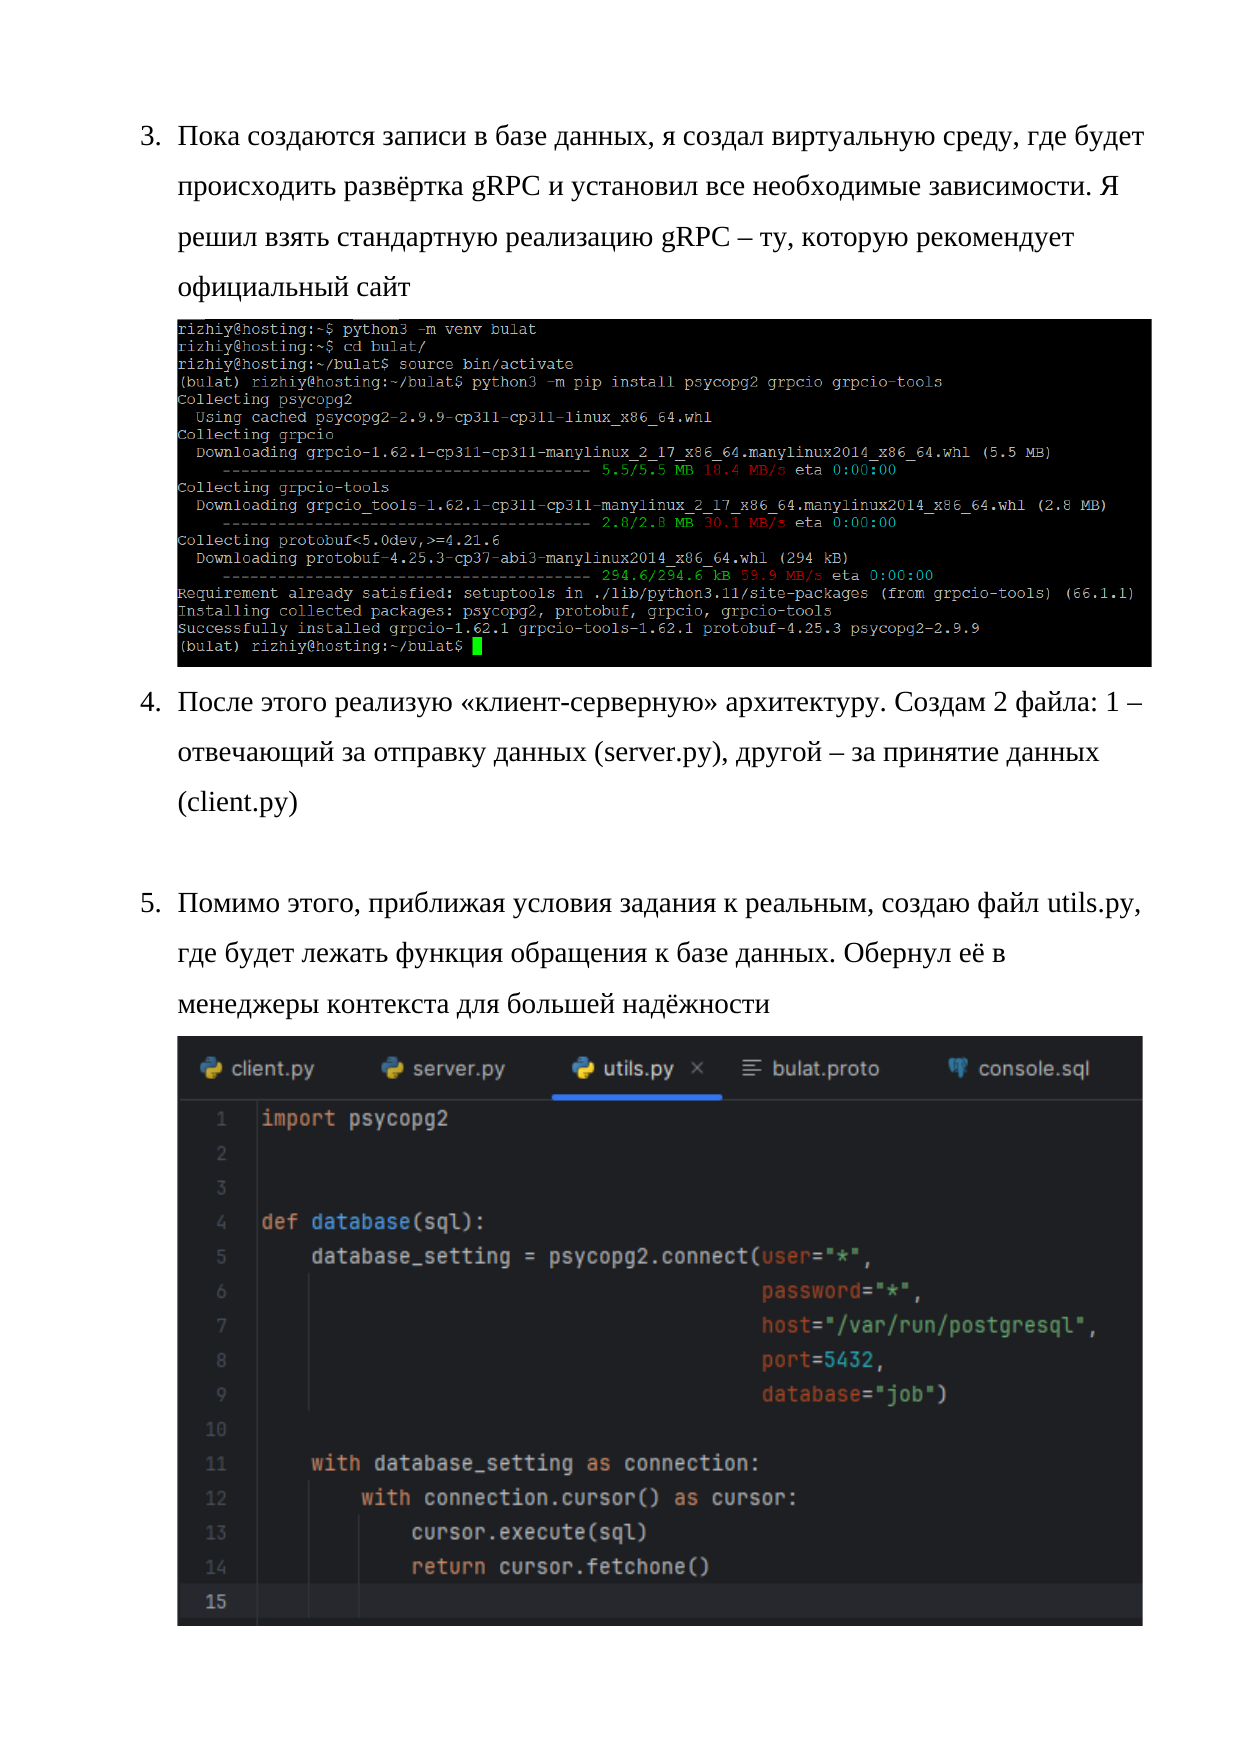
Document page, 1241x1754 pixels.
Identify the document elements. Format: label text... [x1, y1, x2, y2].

picture [177, 1036, 1143, 1626]
picture [177, 319, 1152, 667]
list После этого реализую «клиент-серверную» архитектуру. Создам 2 файла: 1 – отвечающий за отправку данных (server.py), другой – за принятие данных (client.py) [140, 684, 1152, 868]
